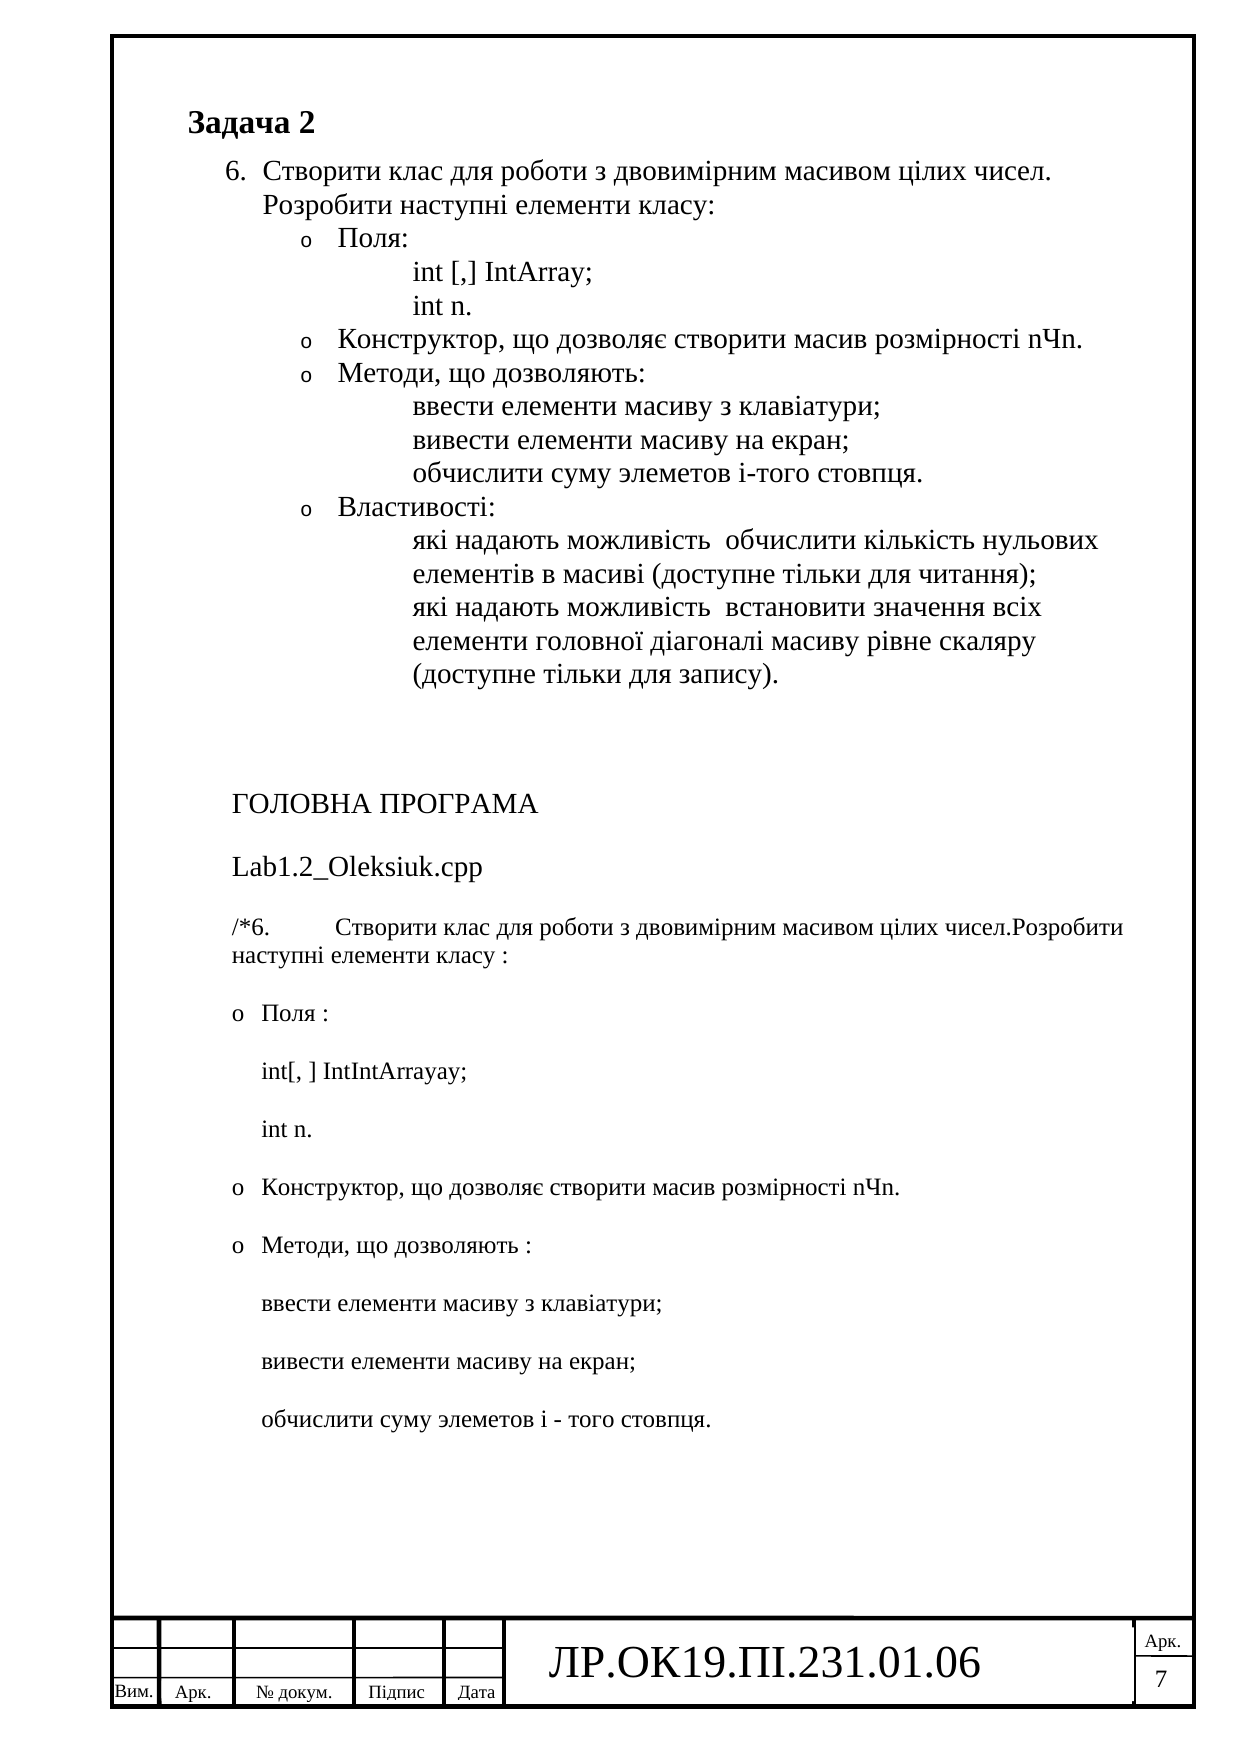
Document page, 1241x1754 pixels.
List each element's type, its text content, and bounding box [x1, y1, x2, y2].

list які надають можливість встановити значення всіх елементи головної діагоналі масиву рівне скаляру (доступне тільки для запису). [375, 589, 1133, 690]
list Створити клас для роботи з двовимірним масивом цілих чисел. Розробити наступні елементи класу: [225, 153, 1133, 221]
text ГОЛОВНА ПРОГРАМА [232, 786, 1162, 820]
text  вивести елементи масиву на екран; [232, 1346, 1162, 1375]
list Властивості: [300, 489, 1133, 522]
text  ввести елементи масиву з клавіатури; [232, 1288, 1162, 1317]
text o Конструктор, що дозволяє створити масив розмірності nЧn. [232, 1172, 1162, 1201]
text Lab1.2_Oleksiuk.cpp [232, 849, 1162, 883]
list які надають можливість обчислити кількість нульових елементів в масиві (доступне тільки для читання); [375, 522, 1133, 589]
text  int n. [232, 1114, 1162, 1143]
text o Поля : [232, 998, 1162, 1027]
text o Методи, що дозволяють : [232, 1230, 1162, 1259]
list обчислити суму элеметов i-того стовпця. [375, 455, 1133, 489]
list ввести елементи масиву з клавіатури; [375, 388, 1133, 422]
list вивести елементи масиву на екран; [375, 422, 1133, 455]
text  int[, ] IntIntArrayay; [232, 1056, 1162, 1085]
list int n. [375, 288, 1133, 321]
text  обчислити суму элеметов i - того стовпця. [232, 1404, 1162, 1433]
list Конструктор, що дозволяє створити масив розмірності nЧn. [300, 321, 1133, 355]
list int [,] IntArray; [375, 254, 1133, 288]
text /*6. Створити клас для роботи з двовимірним масивом цілих чисел.Розробити наступні елементи класу : [232, 912, 1162, 969]
list Поля: [300, 221, 1133, 254]
text Задача 2 [187, 103, 1162, 141]
list Методи, що дозволяють: [300, 355, 1133, 388]
